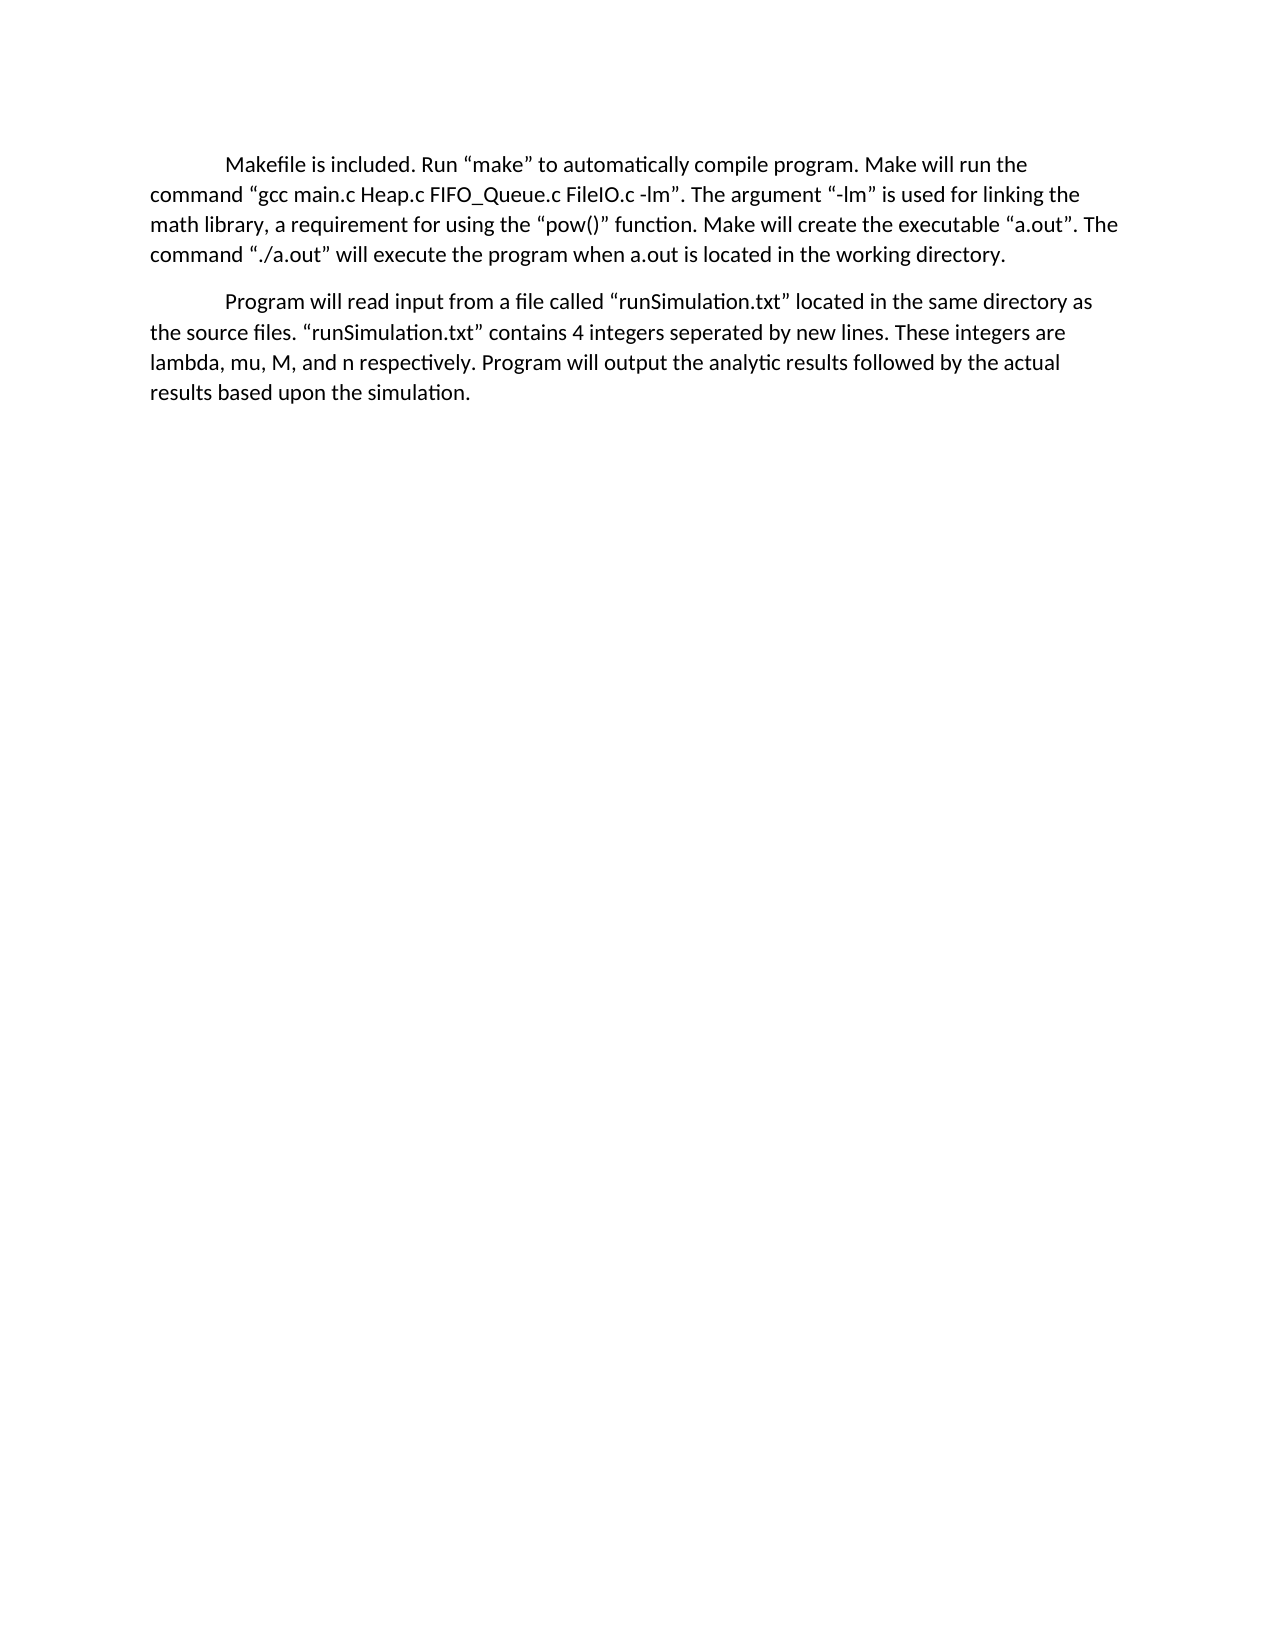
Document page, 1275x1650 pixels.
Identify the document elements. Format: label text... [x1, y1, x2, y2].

text Program will read input from a file called “runSimulation.txt” located in the same directory as the source files. “runSimulation.txt” contains 4 integers seperated by new lines. These integers are lambda, mu, M, and n respectively. Program will output the analytic results followed by the actual results based upon the simulation. [150, 287, 1125, 406]
text Makefile is included. Run “make” to automatically compile program. Make will run the command “gcc main.c Heap.c FIFO_Queue.c FileIO.c -lm”. The argument “-lm” is used for linking the math library, a requirement for using the “pow()” function. Make will create the executable “a.out”. The command “./a.out” will execute the program when a.out is located in the working directory. [150, 150, 1125, 269]
